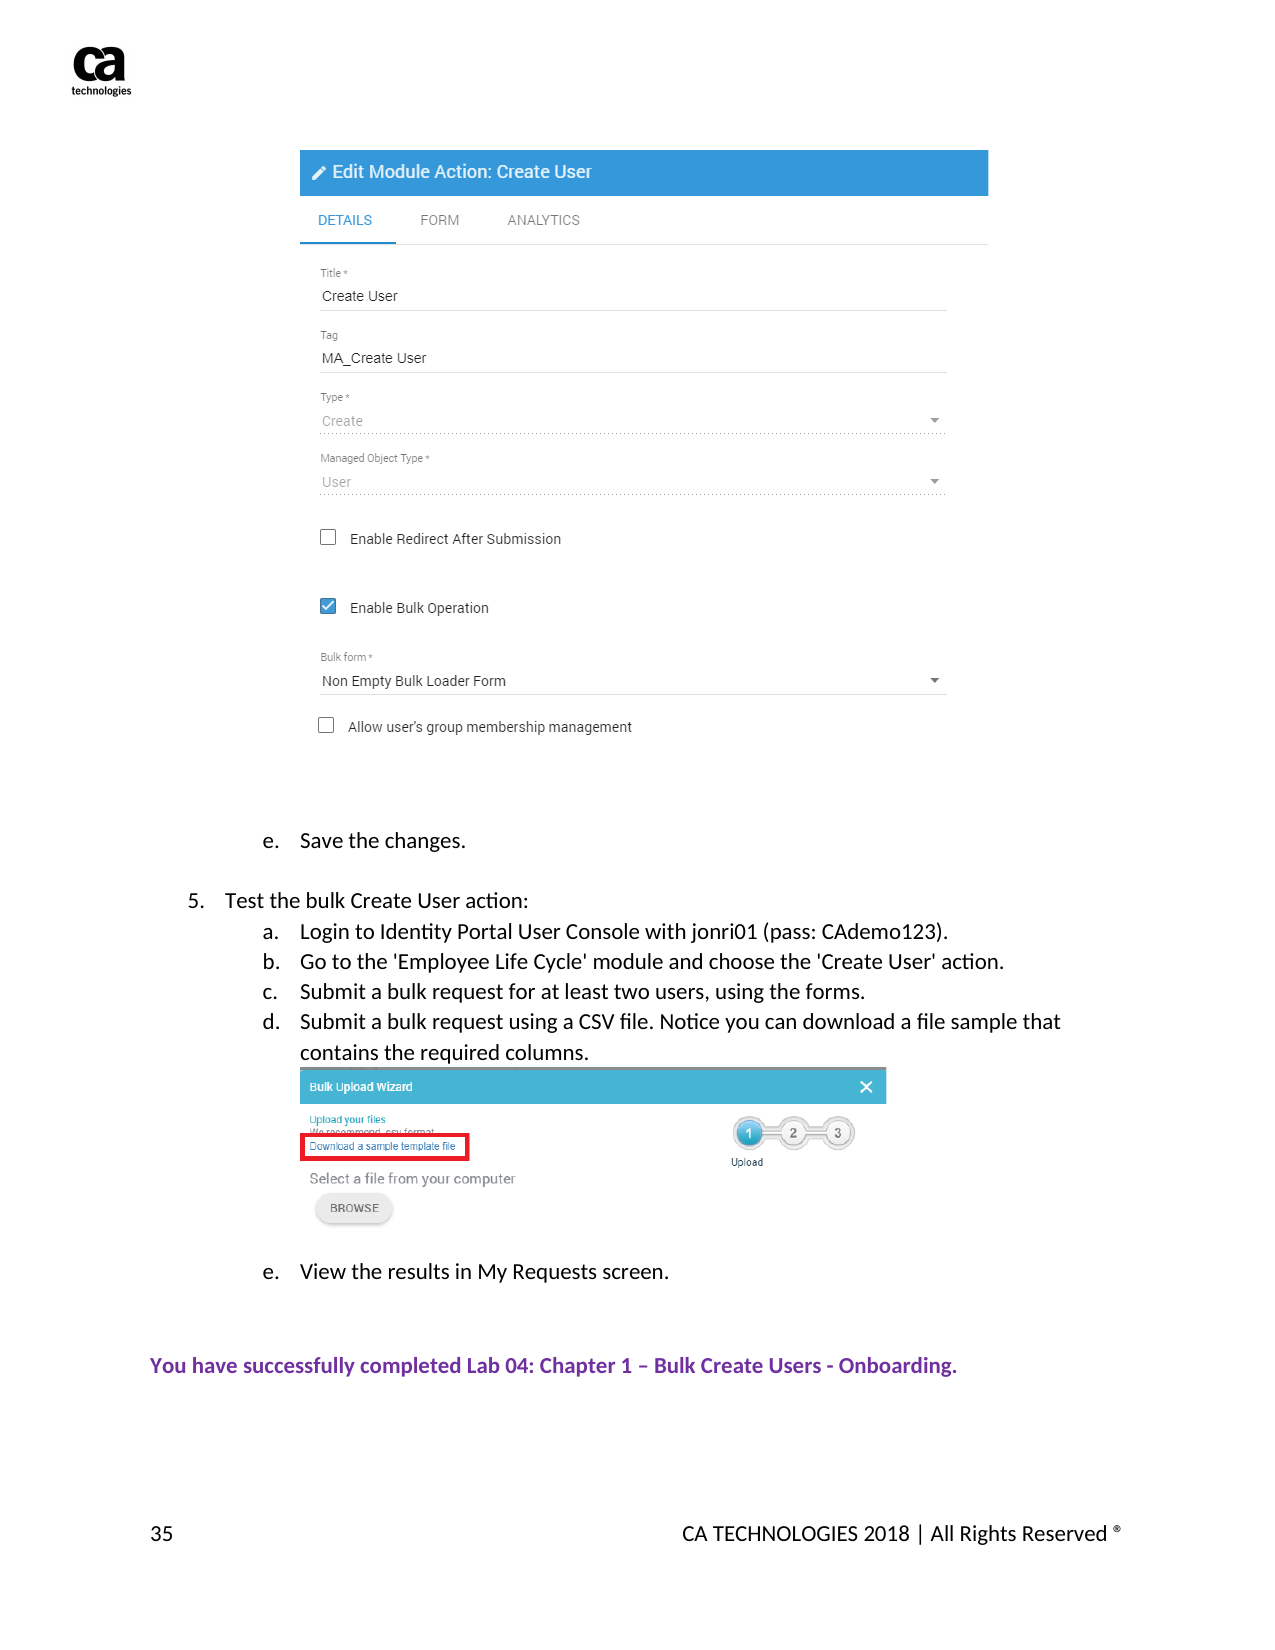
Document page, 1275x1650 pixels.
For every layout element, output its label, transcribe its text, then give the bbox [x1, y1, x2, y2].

list Test the bulk Create User action: [187, 887, 1125, 915]
list Submit a bulk request for at least two users, using the forms. [262, 977, 1125, 1005]
picture [300, 150, 989, 764]
picture [69, 46, 133, 99]
list View the results in My Requests screen. [262, 1257, 1125, 1285]
list Save the changes. [262, 826, 1125, 854]
picture [300, 1067, 887, 1256]
list Login to Identity Portal User Console with jonri01 (pass: CAdemo123). [262, 917, 1125, 945]
text You have successfully completed Lab 04: Chapter 1 – Bulk Create Users - Onboarding. [150, 1351, 1125, 1379]
list Go to the 'Employee Life Cycle' module and choose the 'Create User' action. [262, 947, 1125, 975]
